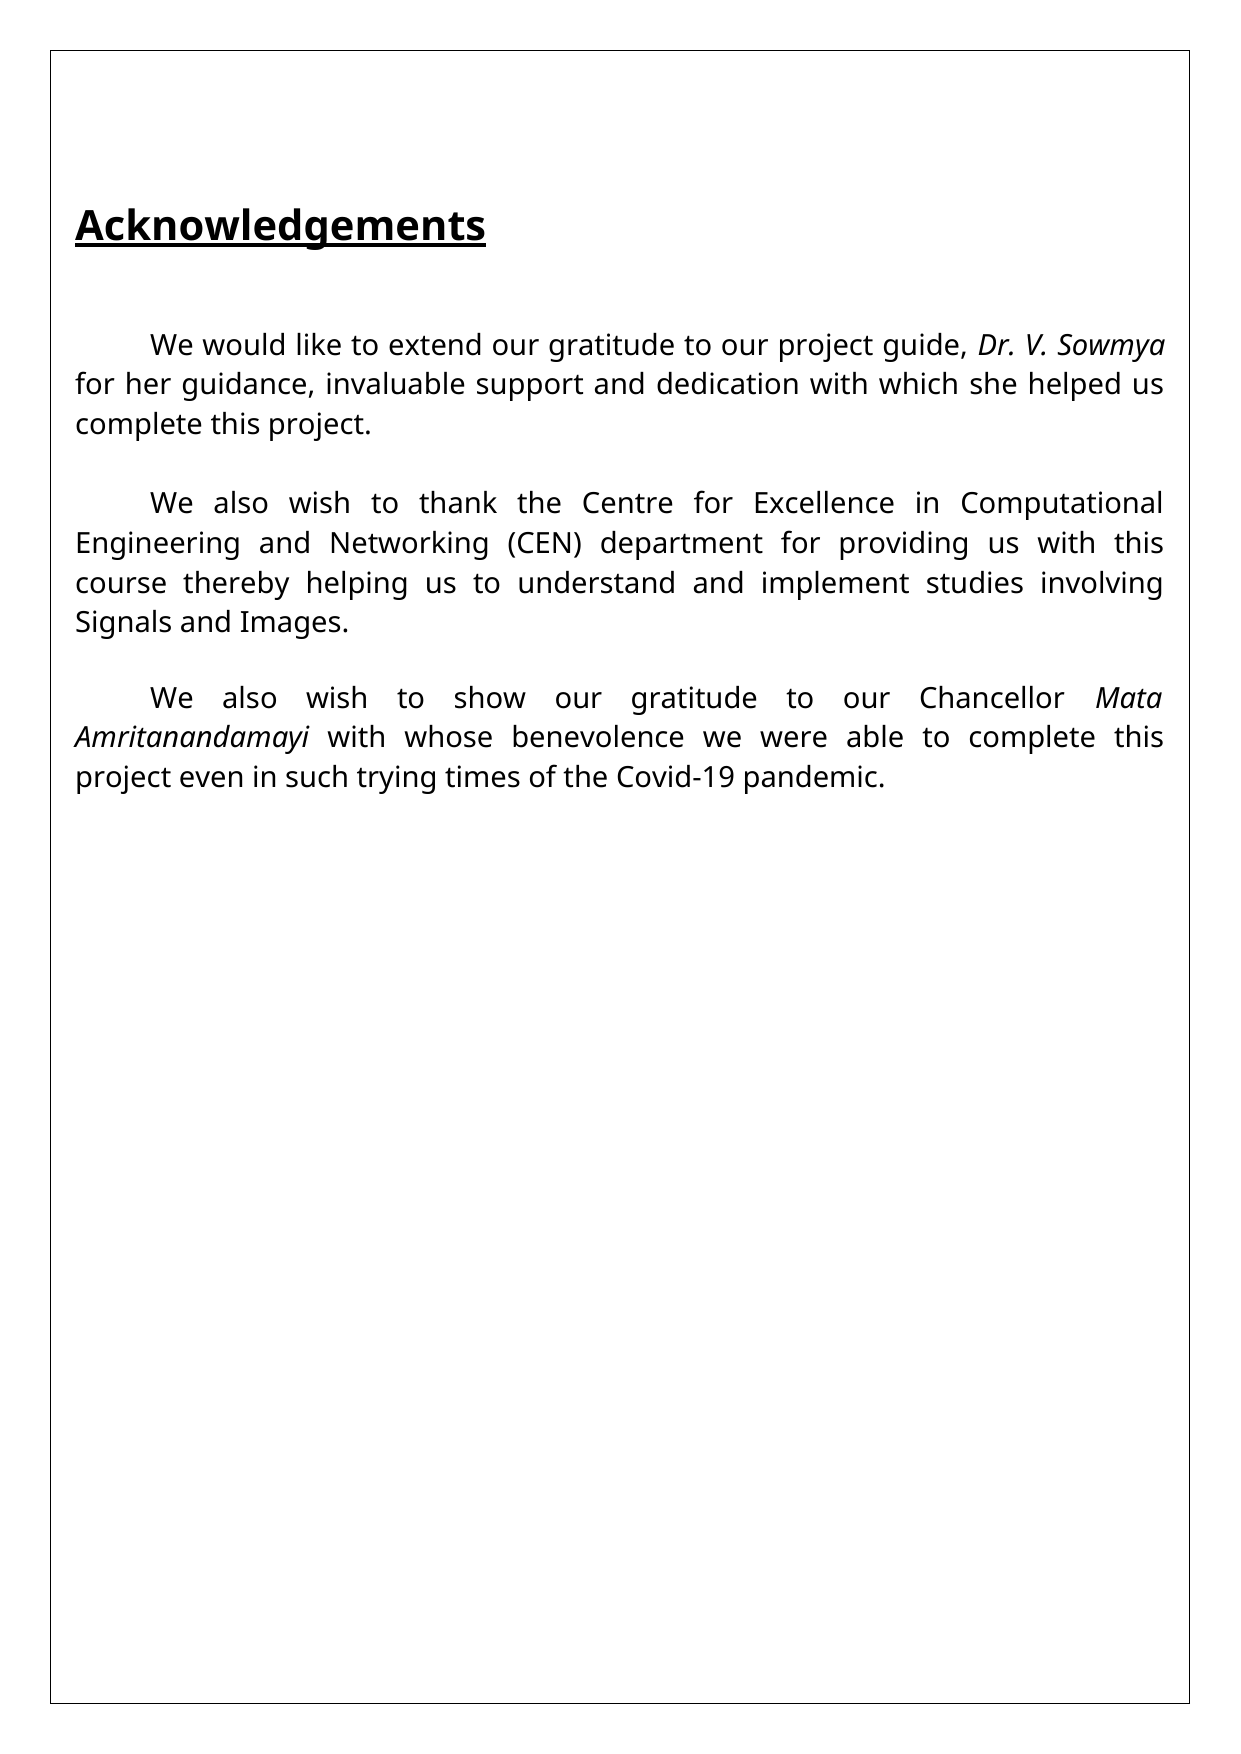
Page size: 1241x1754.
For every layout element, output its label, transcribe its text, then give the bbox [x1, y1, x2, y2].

text We would like to extend our gratitude to our project guide, Dr. V. Sowmya for her guidance, invaluable support and dedication with which she helped us complete this project. [75, 324, 1165, 443]
text We also wish to show our gratitude to our Chancellor Mata Amritanandamayi with whose benevolence we were able to complete this project even in such trying times of the Covid-19 pandemic. [75, 677, 1165, 796]
text Acknowledgements [75, 196, 1165, 252]
text We also wish to thank the Centre for Excellence in Computational Engineering and Networking (CEN) department for providing us with this course thereby helping us to understand and implement studies involving Signals and Images. [75, 483, 1165, 641]
